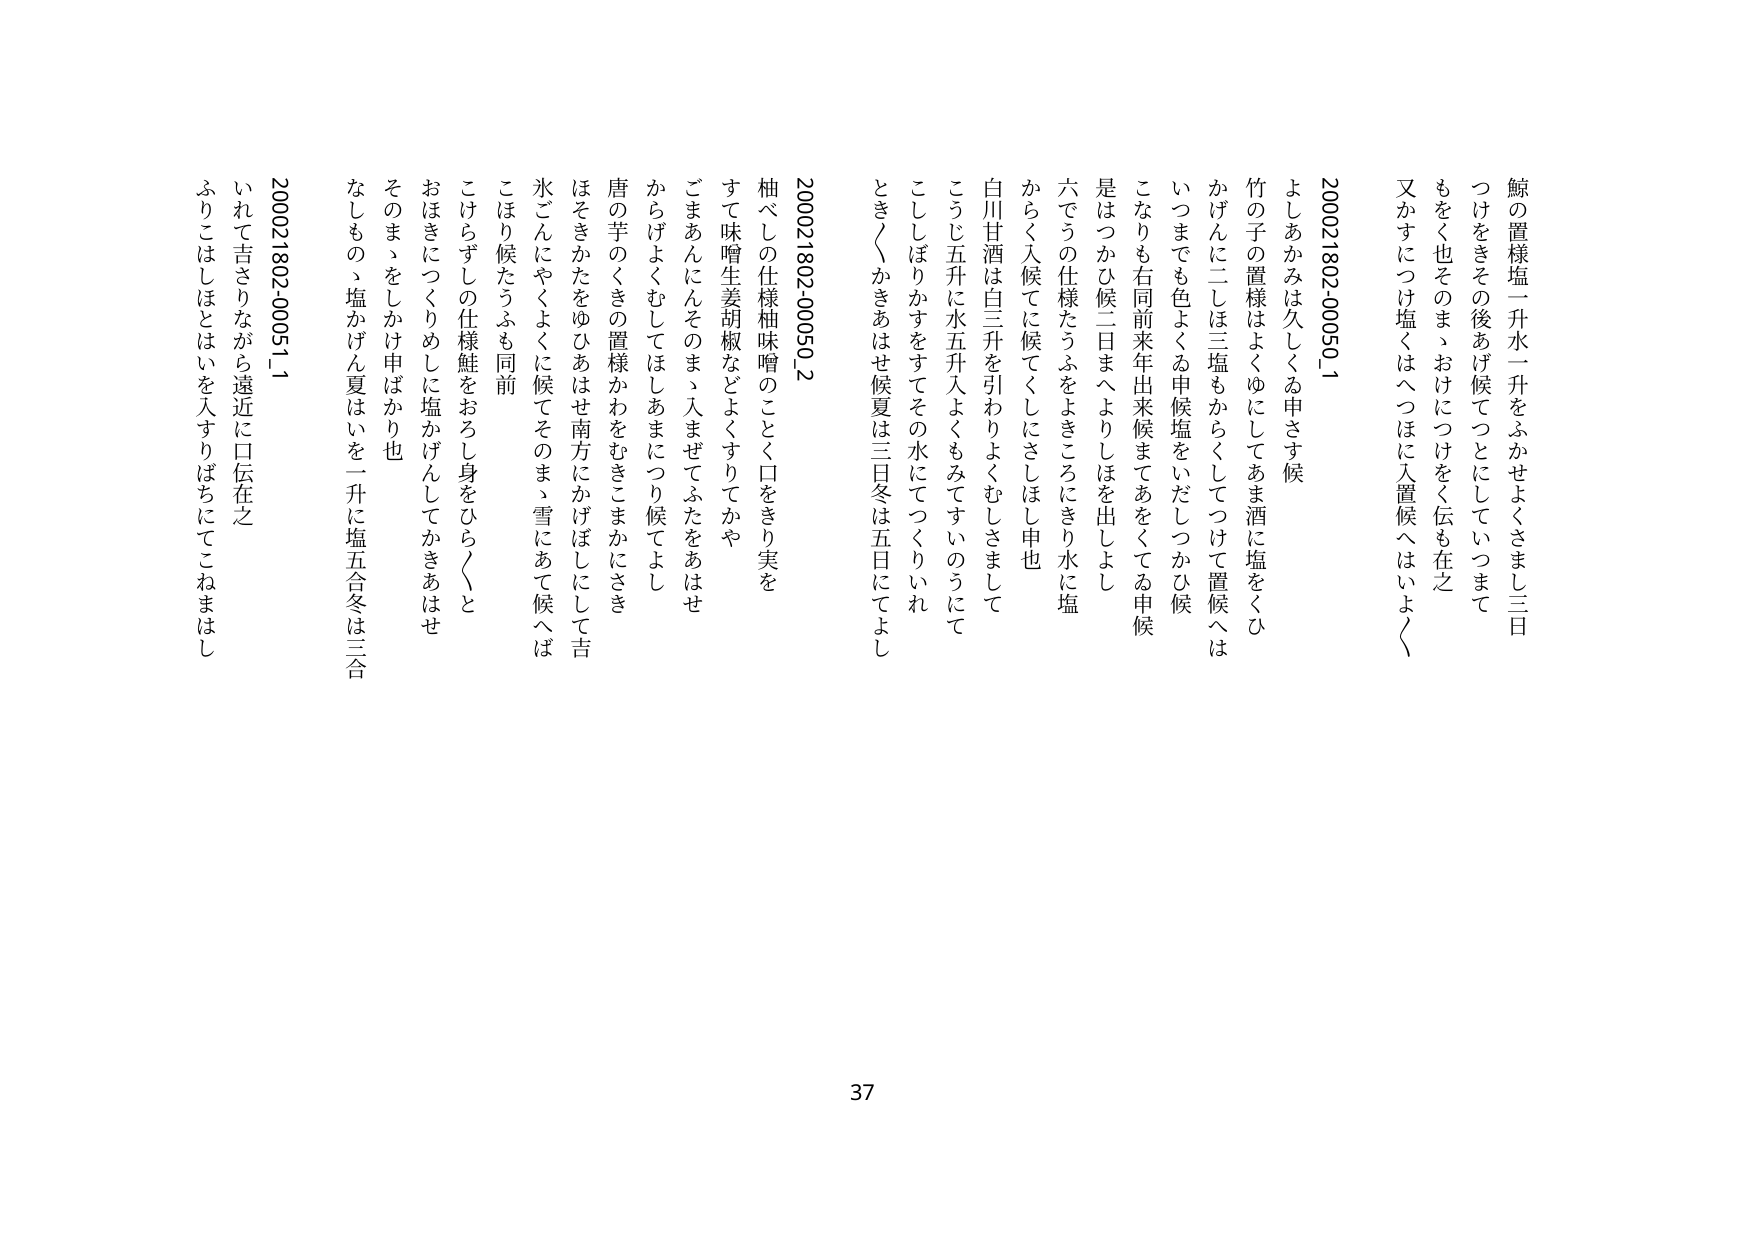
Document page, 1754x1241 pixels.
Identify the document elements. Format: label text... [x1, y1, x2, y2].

text つけをきその後あげ候てつとにしていつまて [1462, 177, 1500, 1063]
text ほそきかたをゆひあはせ南方にかげぼしにして吉 [562, 177, 600, 1063]
text こけらずしの仕様鮭をおろし身をひら〳〵と [450, 177, 487, 1063]
text 白川甘酒は白三升を引わりよくむしさまして [975, 177, 1012, 1063]
text 又かすにつけ塩くはへつほに入置候へはいよ〳〵 [1387, 177, 1425, 1063]
text おほきにつくりめしに塩かげんしてかきあはせ [412, 177, 450, 1063]
text からく入候てに候てくしにさしほし申也 [1012, 177, 1050, 1063]
text こししぼりかすをすてその水にてつくりいれ [900, 177, 937, 1063]
text かげんに二しほ三塩もからくしてつけて置候へは [1200, 177, 1237, 1063]
text 200021802-00050_1 [1312, 177, 1350, 1063]
text そのまゝをしかけ申ばかり也 [375, 177, 412, 1063]
text こうじ五升に水五升入よくもみてすいのうにて [937, 177, 975, 1063]
text 竹の子の置様はよくゆにしてあま酒に塩をくひ [1237, 177, 1275, 1063]
text もをく也そのまゝおけにつけをく伝も在之 [1425, 177, 1462, 1063]
text いつまでも色よくゐ申候塩をいだしつかひ候 [1162, 177, 1200, 1063]
text とき〳〵かきあはせ候夏は三日冬は五日にてよし [862, 177, 900, 1063]
text こなりも右同前来年出来候まてあをくてゐ申候 [1125, 177, 1162, 1063]
text ふりこはしほとはいを入すりばちにてこねまはし [187, 177, 225, 1063]
text 200021802-00050_2 [787, 177, 825, 1063]
text 唐の芋のくきの置様かわをむきこまかにさき [600, 177, 637, 1063]
text 氷ごんにやくよくに候てそのまゝ雪にあて候へば [525, 177, 562, 1063]
text いれて吉さりながら遠近に口伝在之 [225, 177, 262, 1063]
text 柚べしの仕様柚味噌のことく口をきり実を [750, 177, 787, 1063]
text すて味噌生姜胡椒などよくすりてかや [712, 177, 750, 1063]
text 200021802-00051_1 [262, 177, 300, 1063]
text 是はつかひ候二日まへよりしほを出しよし [1087, 177, 1125, 1063]
text なしものゝ塩かげん夏はいを一升に塩五合冬は三合 [337, 177, 375, 1063]
text 六でうの仕様たうふをよきころにきり水に塩 [1050, 177, 1087, 1063]
text こほり候たうふも同前 [487, 177, 525, 1063]
text からげよくむしてほしあまにつり候てよし [637, 177, 675, 1063]
text 鯨の置様塩一升水一升をふかせよくさまし三日 [1500, 177, 1537, 1063]
text ごまあんにんそのまゝ入まぜてふたをあはせ [675, 177, 712, 1063]
text よしあかみは久しくゐ申さす候 [1275, 177, 1312, 1063]
